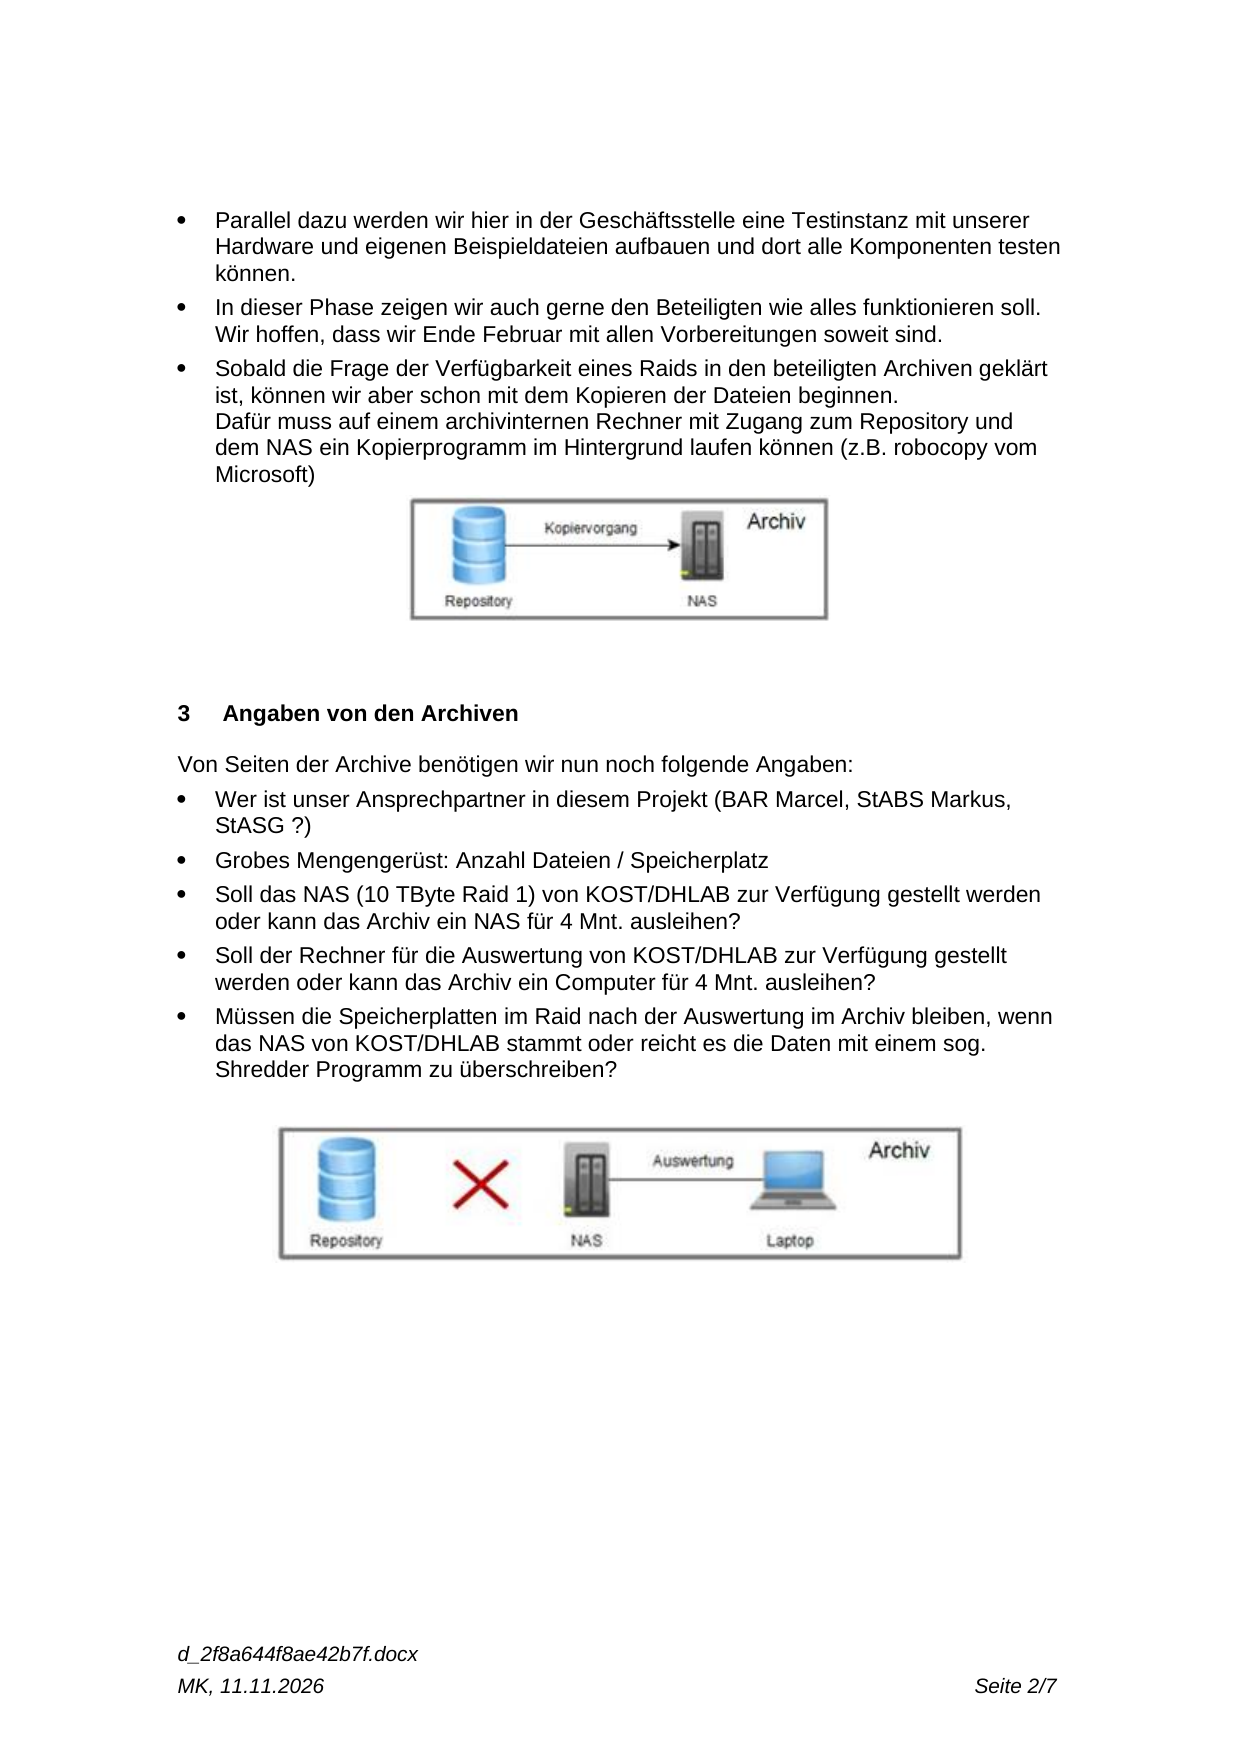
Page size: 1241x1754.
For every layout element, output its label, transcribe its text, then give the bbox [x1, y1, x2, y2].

subtitle Angaben von den Archiven [177, 699, 1063, 726]
list Parallel dazu werden wir hier in der Geschäftsstelle eine Testinstanz mit unserer Hardware und eigenen Beispieldateien aufbauen und dort alle Komponenten testen können. [177, 207, 1063, 286]
list Soll der Rechner für die Auswertung von KOST/DHLAB zur Verfügung gestellt werden oder kann das Archiv ein Computer für 4 Mnt. ausleihen? [177, 942, 1063, 995]
list Sobald die Frage der Verfügbarkeit eines Raids in den beteiligten Archiven geklärt ist, können wir aber schon mit dem Kopieren der Dateien beginnen. Dafür muss auf einem archivinternen Rechner mit Zugang zum Repository und dem NAS ein Kopierprogramm im Hintergrund laufen können (z.B. robocopy vom Microsoft) [177, 355, 1063, 487]
list Müssen die Speicherplatten im Raid nach der Auswertung im Archiv bleiben, wenn das NAS von KOST/DHLAB stammt oder reicht es die Daten mit einem sog. Shredder Programm zu überschreiben? [177, 1003, 1063, 1082]
list In dieser Phase zeigen wir auch gerne den Beteiligten wie alles funktionieren soll. Wir hoffen, dass wir Ende Februar mit allen Vorbereitungen soweit sind. [177, 294, 1063, 347]
list Grobes Mengengerüst: Anzahl Dateien / Speicherplatz [177, 847, 1063, 873]
picture [405, 495, 835, 624]
text Von Seiten der Archive benötigen wir nun noch folgende Angaben: [177, 751, 1063, 777]
list Soll das NAS (10 TByte Raid 1) von KOST/DHLAB zur Verfügung gestellt werden oder kann das Archiv ein NAS für 4 Mnt. ausleihen? [177, 881, 1063, 934]
list Wer ist unser Ansprechpartner in diesem Projekt (BAR Marcel, StABS Markus, StASG ?) [177, 786, 1063, 838]
picture [271, 1125, 969, 1263]
